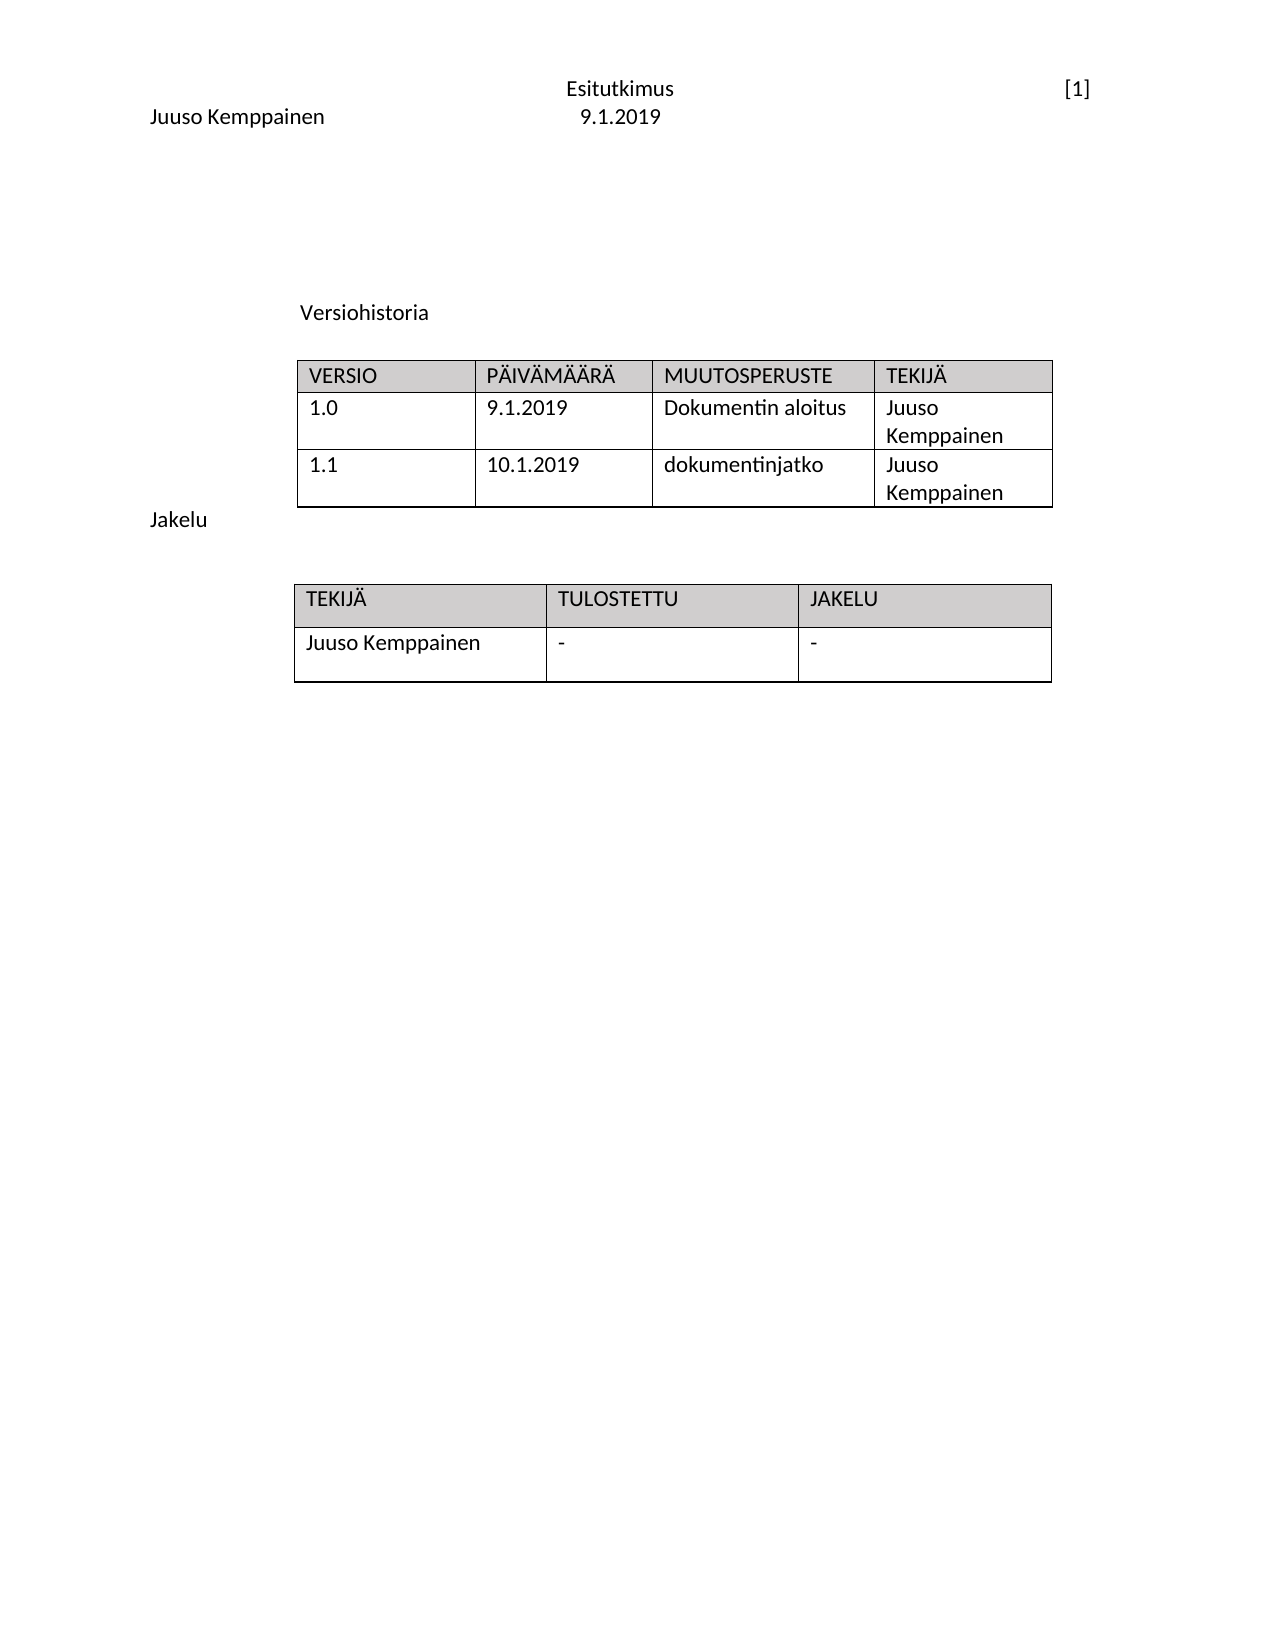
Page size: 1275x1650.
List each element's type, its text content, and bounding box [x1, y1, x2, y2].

table_cell Dokumentin aloitus [653, 393, 874, 449]
table_cell Juuso Kemppainen [875, 393, 1052, 449]
table_cell 1.1 [298, 450, 475, 506]
table_cell Juuso Kemppainen [295, 628, 546, 681]
table_header PÄIVÄMÄÄRÄ [476, 361, 652, 392]
table_cell - [799, 628, 1051, 681]
table_cell Juuso Kemppainen [875, 450, 1052, 506]
table_header VERSIO [298, 361, 475, 392]
table_cell dokumentinjatko [653, 450, 874, 506]
table_cell 9.1.2019 [476, 393, 652, 449]
table_cell 10.1.2019 [476, 450, 652, 506]
table_header MUUTOSPERUSTE [653, 361, 874, 392]
table_header TULOSTETTU [547, 585, 798, 627]
table_cell - [547, 628, 798, 681]
table_cell 1.0 [298, 393, 475, 449]
table_header TEKIJÄ [875, 361, 1052, 392]
table_header TEKIJÄ [295, 585, 546, 627]
table_header JAKELU [799, 585, 1051, 627]
text Jakelu [150, 505, 1125, 533]
text Versiohistoria [150, 298, 1125, 326]
